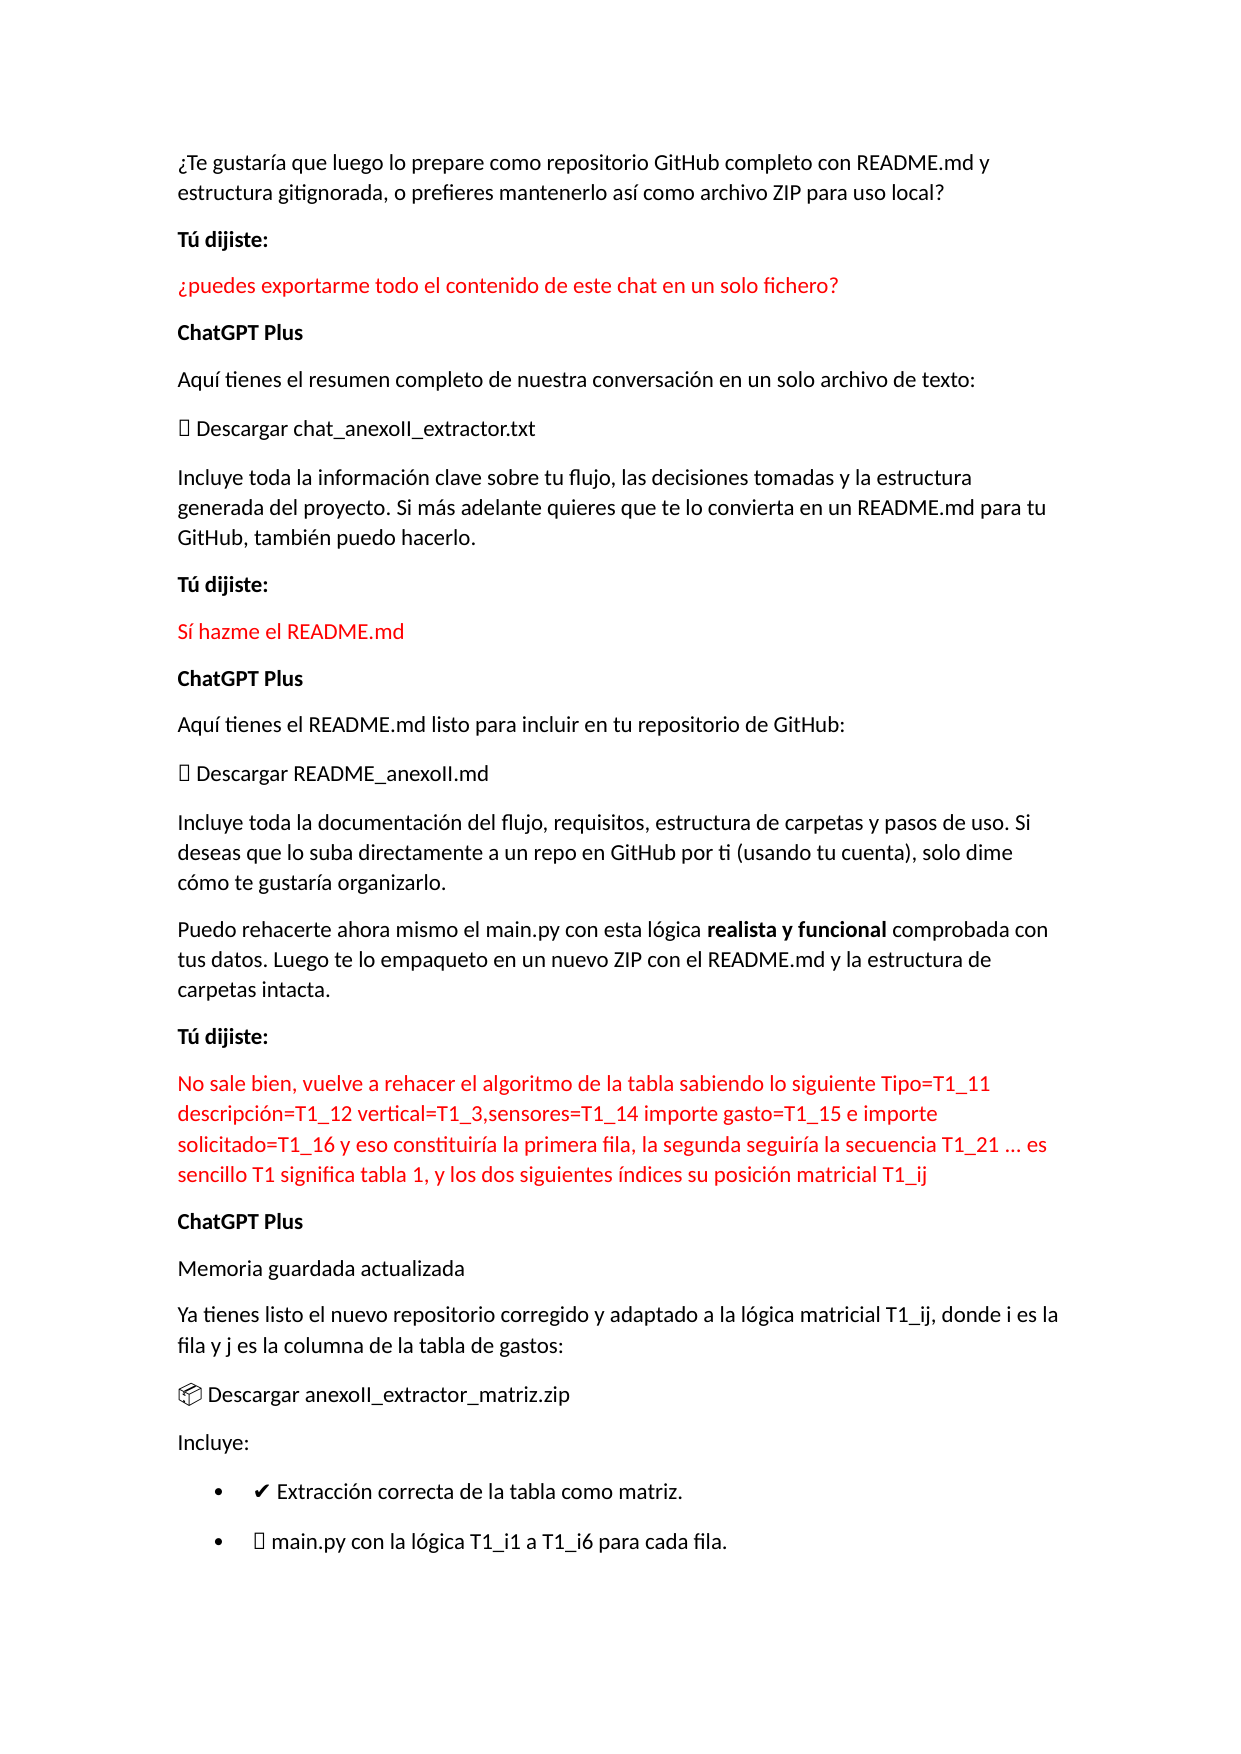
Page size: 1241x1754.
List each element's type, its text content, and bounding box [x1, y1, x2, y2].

text Ya tienes listo el nuevo repositorio corregido y adaptado a la lógica matricial T1_ij, donde i es la fila y j es la columna de la tabla de gastos: [177, 1301, 1063, 1359]
text ¿Te gustaría que luego lo prepare como repositorio GitHub completo con README.md y estructura gitignorada, o prefieres mantenerlo así como archivo ZIP para uso local? [177, 148, 1063, 206]
text No sale bien, vuelve a rehacer el algoritmo de la tabla sabiendo lo siguiente Tipo=T1_11 descripción=T1_12 vertical=T1_3,sensores=T1_14 importe gasto=T1_15 e importe solicitado=T1_16 y eso constituiría la primera fila, la segunda seguiría la secuencia T1_21 ... es sencillo T1 significa tabla 1, y los dos siguientes índices su posición matricial T1_ij [177, 1069, 1063, 1188]
text ChatGPT Plus [177, 318, 1063, 346]
text Incluye: [177, 1428, 1063, 1456]
text Incluye toda la información clave sobre tu flujo, las decisiones tomadas y la estructura generada del proyecto. Si más adelante quieres que te lo convierta en un README.md para tu GitHub, también puedo hacerlo. [177, 463, 1063, 551]
text Tú dijiste: [177, 570, 1063, 598]
text Aquí tienes el resumen completo de nuestra conversación en un solo archivo de texto: [177, 365, 1063, 393]
text Tú dijiste: [177, 225, 1063, 253]
text ¿puedes exportarme todo el contenido de este chat en un solo fichero? [177, 272, 1063, 299]
text 📦 Descargar anexoII_extractor_matriz.zip [177, 1378, 1063, 1409]
text Aquí tienes el README.md listo para incluir en tu repositorio de GitHub: [177, 711, 1063, 738]
text Tú dijiste: [177, 1022, 1063, 1050]
text Puedo rehacerte ahora mismo el main.py con esta lógica realista y funcional comprobada con tus datos. Luego te lo empaqueto en un nuevo ZIP con el README.md y la estructura de carpetas intacta. [177, 915, 1063, 1003]
text 📄 Descargar chat_anexoII_extractor.txt [177, 412, 1063, 443]
text 📘 Descargar README_anexoII.md [177, 757, 1063, 789]
text Sí hazme el README.md [177, 617, 1063, 645]
text Incluye toda la documentación del flujo, requisitos, estructura de carpetas y pasos de uso. Si deseas que lo suba directamente a un repo en GitHub por ti (usando tu cuenta), solo dime cómo te gustaría organizarlo. [177, 808, 1063, 896]
text ChatGPT Plus [177, 1207, 1063, 1235]
text Memoria guardada actualizada [177, 1254, 1063, 1282]
text ChatGPT Plus [177, 664, 1063, 692]
list ✔️ Extracción correcta de la tabla como matriz. [215, 1475, 1063, 1506]
list 📄 main.py con la lógica T1_i1 a T1_i6 para cada fila. [215, 1525, 1063, 1557]
